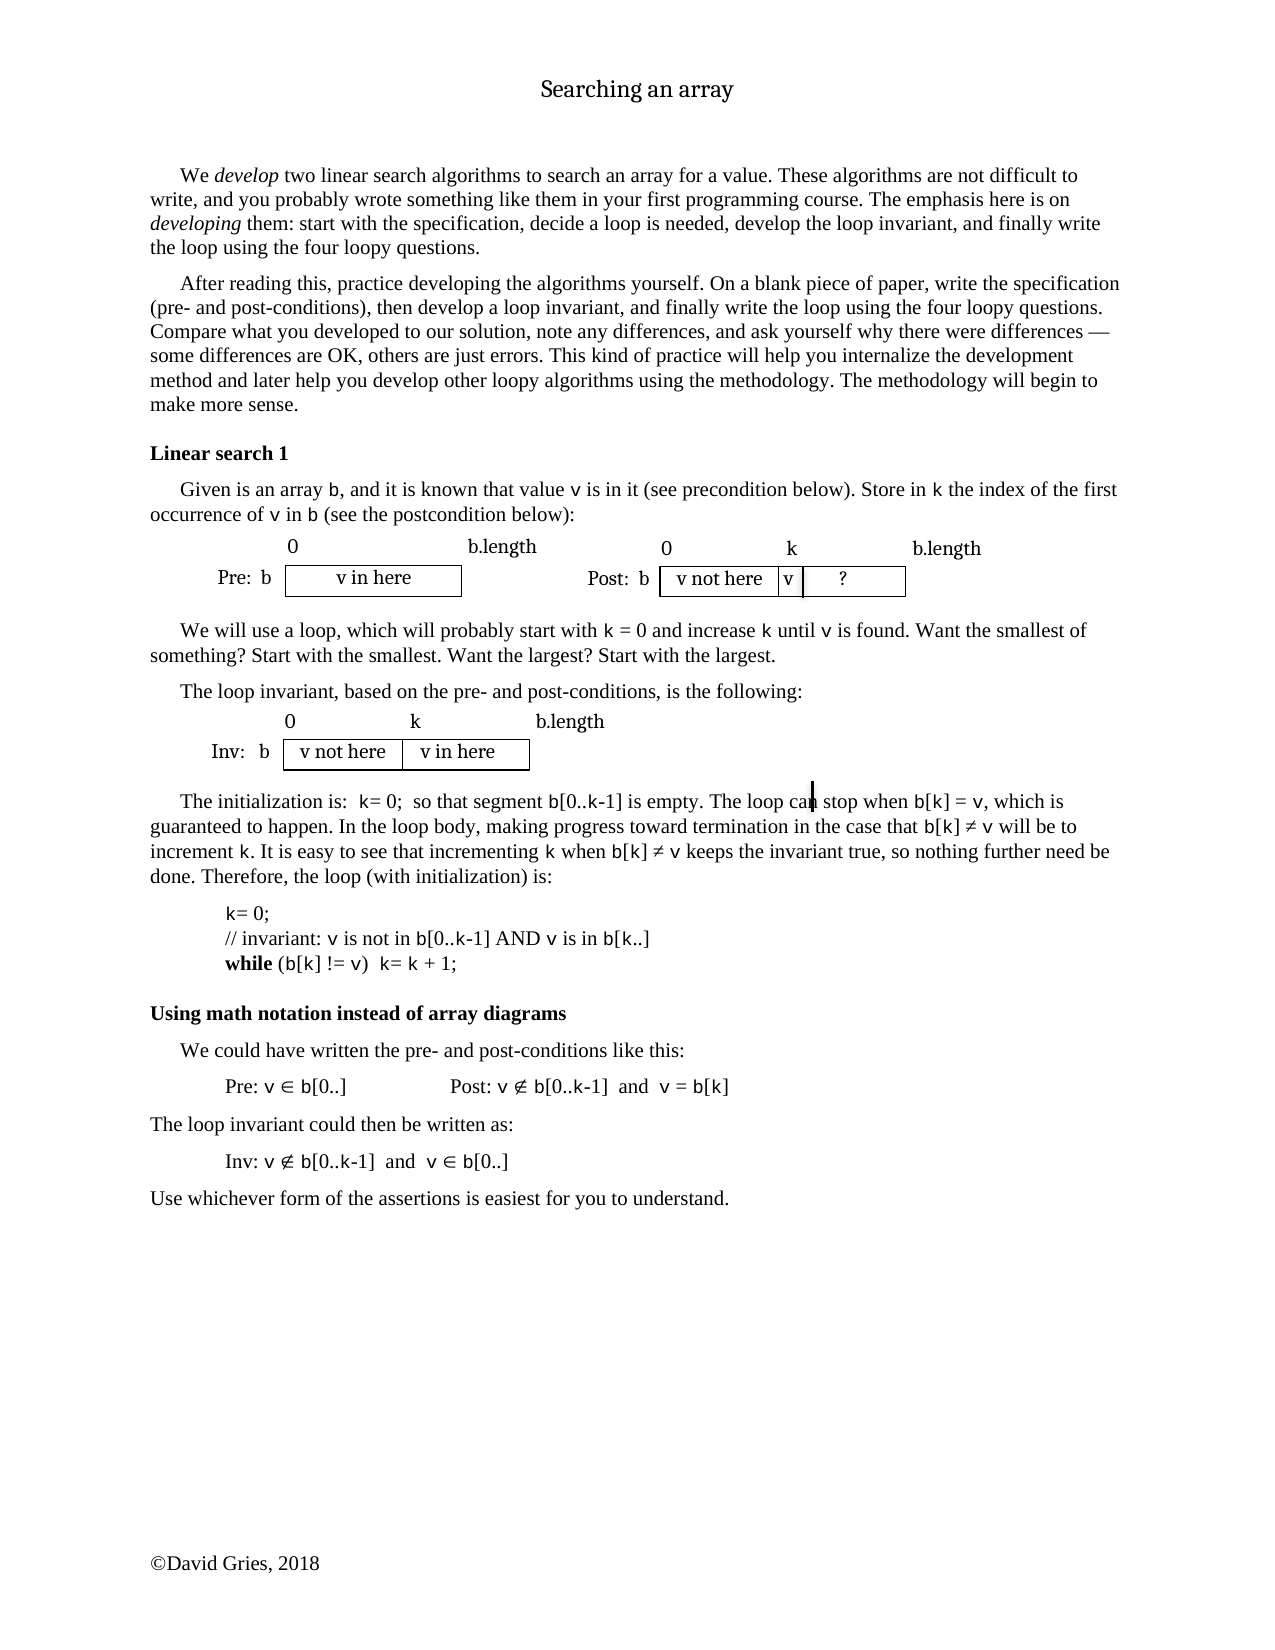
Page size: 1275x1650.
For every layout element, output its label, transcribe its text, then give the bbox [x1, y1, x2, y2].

text After reading this, practice developing the algorithms yourself. On a blank piece of paper, write the specification (pre- and post-conditions), then develop a loop invariant, and finally write the loop using the four loopy questions. Compare what you developed to our solution, note any differences, and ask yourself why there were differences —some differences are OK, others are just errors. This kind of practice will help you internalize the development method and later help you develop other loopy algorithms using the methodology. The methodology will begin to make more sense. [150, 271, 1125, 416]
text Given is an array b, and it is known that value v is in it (see precondition below). Store in k the index of the first occurrence of v in b (see the postcondition below): [150, 477, 1125, 527]
text The initialization is: k= 0; so that segment b[0..k-1] is empty. The loop can stop when b[k] = v, which is guaranteed to happen. In the loop body, making progress toward termination in the case that b[k] ≠ v will be to increment k. It is easy to see that incrementing k when b[k] ≠ v keeps the invariant true, so nothing further need be done. Therefore, the loop (with initialization) is: [150, 789, 1125, 888]
text We develop two linear search algorithms to search an array for a value. These algorithms are not difficult to write, and you probably wrote something like them in your first programming course. The emphasis here is on developing them: start with the specification, decide a loop is needed, develop the loop invariant, and finally write the loop using the four loopy questions. [150, 162, 1125, 259]
text Inv: v b[0..k-1] and v b[0..] [150, 1148, 1125, 1174]
text We will use a loop, which will probably start with k = 0 and increase k until v is found. Want the smallest of something? Start with the smallest. Want the largest? Start with the largest. [150, 618, 1125, 667]
text We could have written the pre- and post-conditions like this: [150, 1038, 1125, 1062]
text Use whichever form of the assertions is easiest for you to understand. [150, 1186, 1125, 1210]
text The loop invariant could then be written as: [150, 1112, 1125, 1136]
text The loop invariant, based on the pre- and post-conditions, is the following: [150, 679, 1125, 703]
text k= 0; // invariant: v is not in b[0..k-1] AND v is in b[k..] while (b[k] != v) k= k + 1; [150, 901, 1125, 976]
text Linear search 1 [150, 441, 1125, 465]
text Pre: v b[0..] Post: v b[0..k-1] and v = b[k] [150, 1074, 1125, 1099]
text Using math notation instead of array diagrams [150, 1001, 1125, 1025]
